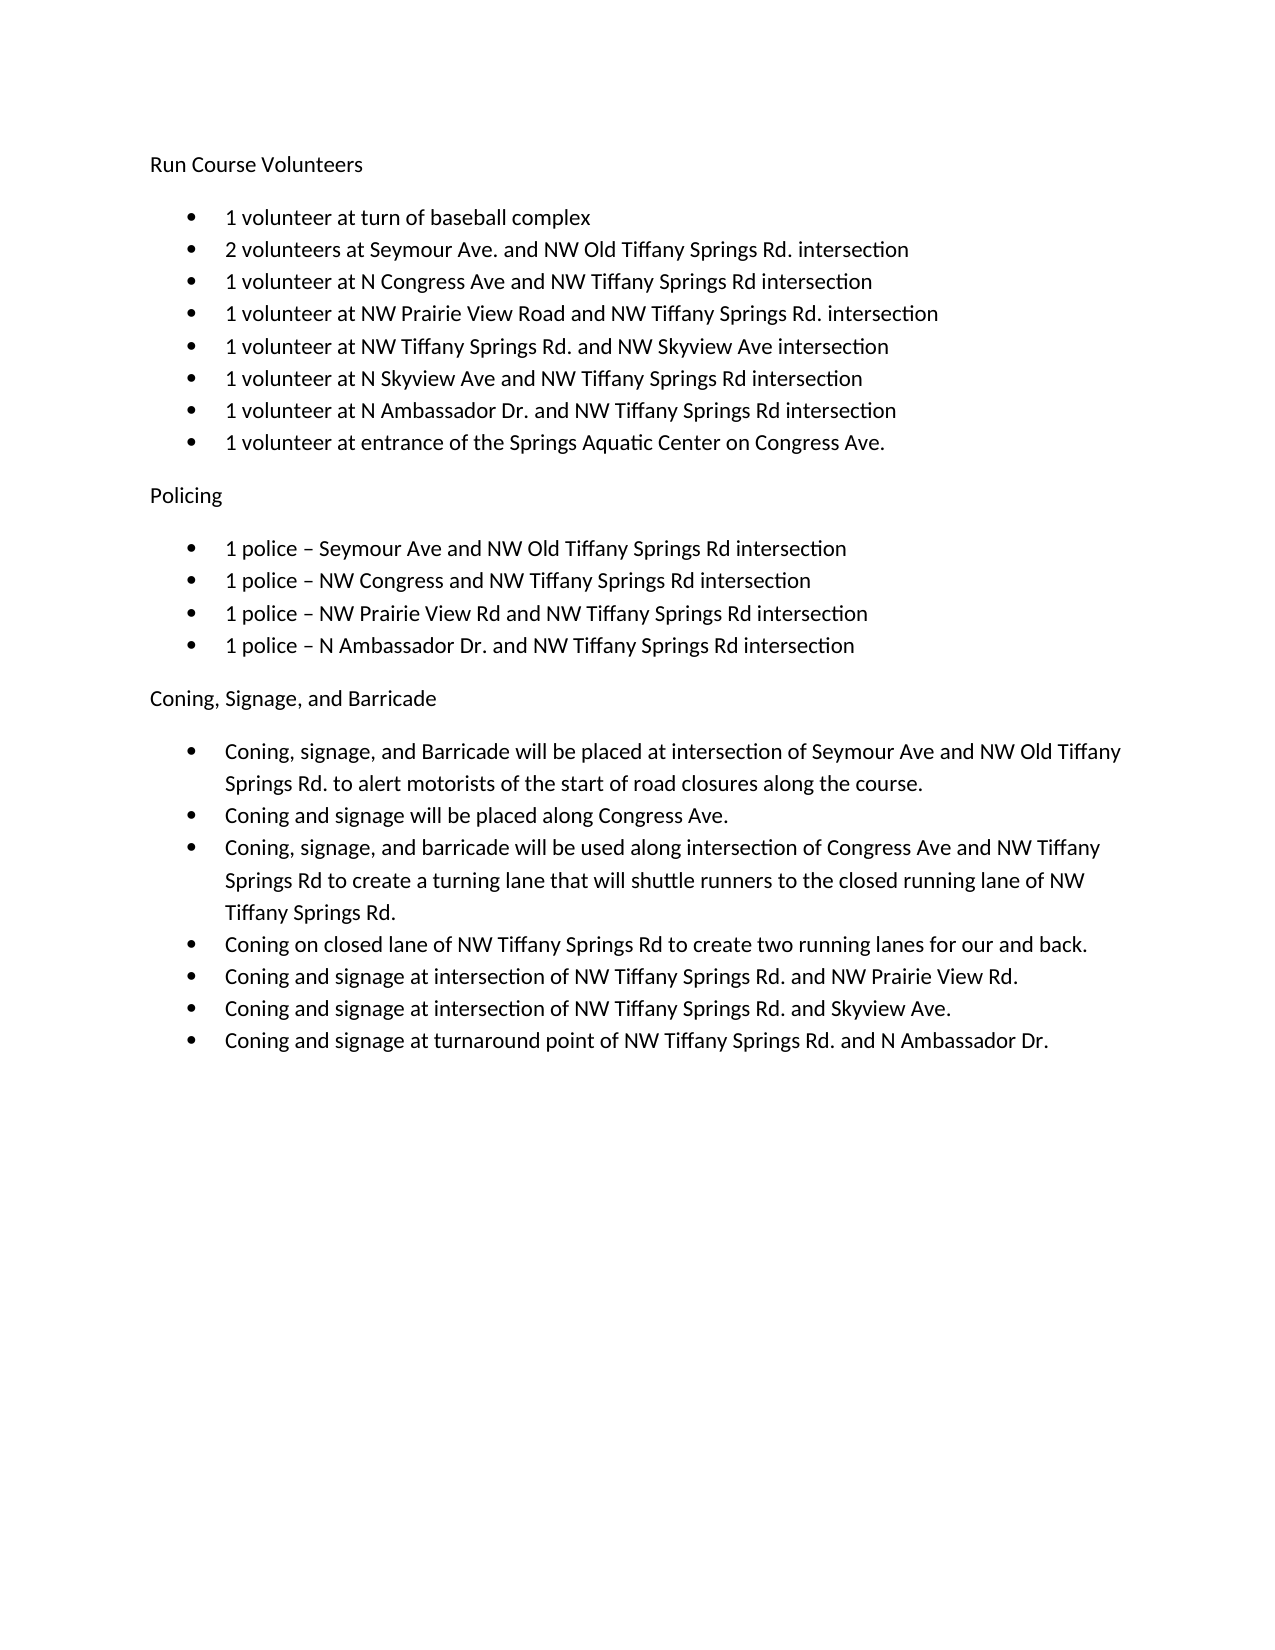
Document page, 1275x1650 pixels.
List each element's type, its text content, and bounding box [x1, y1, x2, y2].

text Coning, Signage, and Barricade [150, 684, 1125, 712]
list Coning and signage will be placed along Congress Ave. [187, 801, 1125, 829]
list Coning and signage at intersection of NW Tiffany Springs Rd. and NW Prairie View Rd. [187, 962, 1125, 990]
list 1 volunteer at N Ambassador Dr. and NW Tiffany Springs Rd intersection [187, 396, 1125, 424]
list 1 police – NW Congress and NW Tiffany Springs Rd intersection [187, 567, 1125, 594]
list Coning on closed lane of NW Tiffany Springs Rd to create two running lanes for our and back. [187, 930, 1125, 958]
list 1 volunteer at NW Prairie View Road and NW Tiffany Springs Rd. intersection [187, 299, 1125, 328]
list 1 volunteer at entrance of the Springs Aquatic Center on Congress Ave. [187, 428, 1125, 456]
text Run Course Volunteers [150, 150, 1125, 178]
text Policing [150, 481, 1125, 509]
list Coning, signage, and barricade will be used along intersection of Congress Ave and NW Tiffany Springs Rd to create a turning lane that will shuttle runners to the closed running lane of NW Tiffany Springs Rd. [187, 833, 1125, 926]
list 1 police – NW Prairie View Rd and NW Tiffany Springs Rd intersection [187, 599, 1125, 627]
list Coning, signage, and Barricade will be placed at intersection of Seymour Ave and NW Old Tiffany Springs Rd. to alert motorists of the start of road closures along the course. [187, 737, 1125, 797]
list Coning and signage at intersection of NW Tiffany Springs Rd. and Skyview Ave. [187, 994, 1125, 1022]
list 1 volunteer at N Skyview Ave and NW Tiffany Springs Rd intersection [187, 364, 1125, 392]
list 1 volunteer at N Congress Ave and NW Tiffany Springs Rd intersection [187, 267, 1125, 295]
list 1 police – N Ambassador Dr. and NW Tiffany Springs Rd intersection [187, 631, 1125, 659]
list Coning and signage at turnaround point of NW Tiffany Springs Rd. and N Ambassador Dr. [187, 1027, 1125, 1055]
list 2 volunteers at Seymour Ave. and NW Old Tiffany Springs Rd. intersection [187, 235, 1125, 263]
list 1 police – Seymour Ave and NW Old Tiffany Springs Rd intersection [187, 534, 1125, 562]
list 1 volunteer at NW Tiffany Springs Rd. and NW Skyview Ave intersection [187, 332, 1125, 360]
list 1 volunteer at turn of baseball complex [187, 203, 1125, 231]
